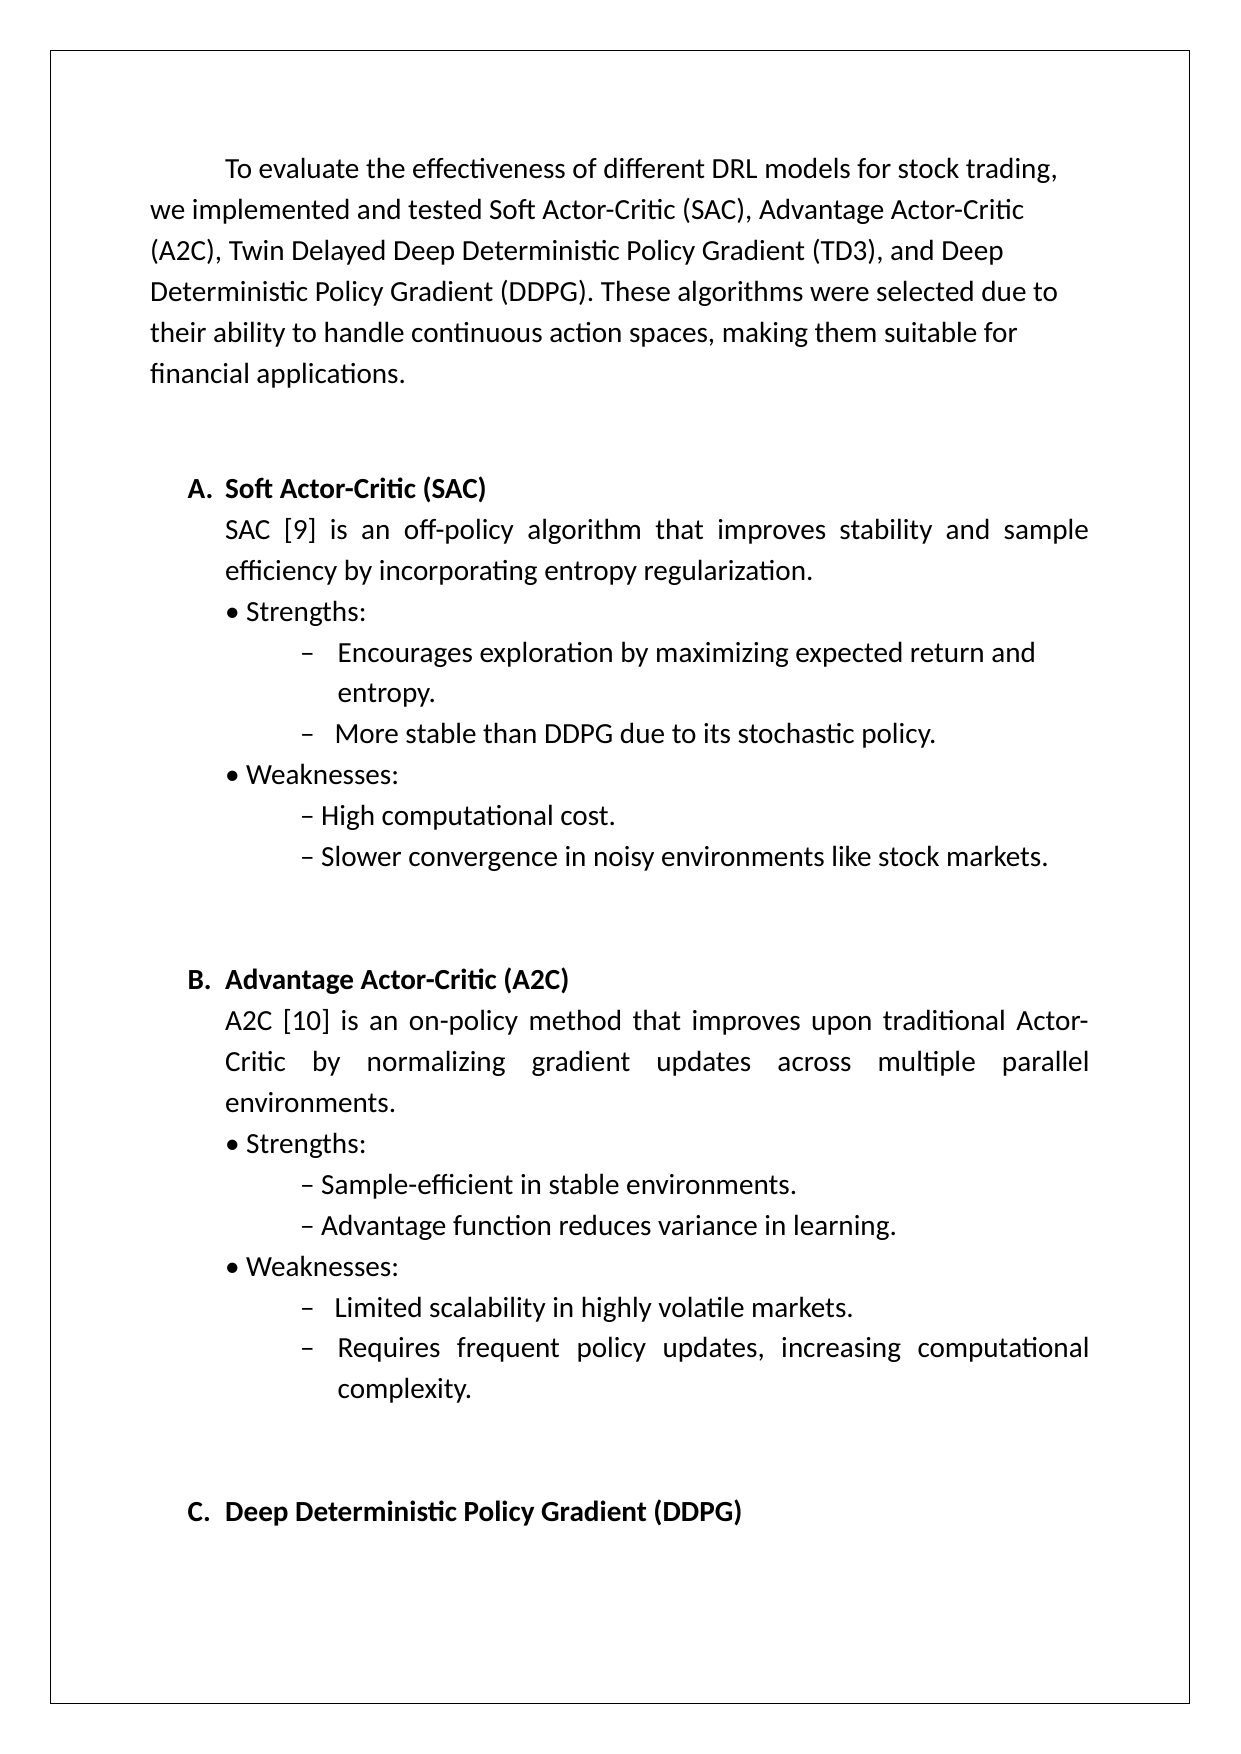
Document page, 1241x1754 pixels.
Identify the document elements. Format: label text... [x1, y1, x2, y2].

list Soft Actor-Critic (SAC) [187, 470, 1090, 506]
list – Slower convergence in noisy environments like stock markets. [225, 838, 1090, 874]
text To evaluate the effectiveness of different DRL models for stock trading, we implemented and tested Soft Actor-Critic (SAC), Advantage Actor-Critic (A2C), Twin Delayed Deep Deterministic Policy Gradient (TD3), and Deep Deterministic Policy Gradient (DDPG). These algorithms were selected due to their ability to handle continuous action spaces, making them suitable for financial applications. [150, 150, 1090, 390]
list – Advantage function reduces variance in learning. [225, 1207, 1090, 1242]
list A2C [10] is an on-policy method that improves upon traditional Actor-Critic by normalizing gradient updates across multiple parallel environments. [225, 1002, 1090, 1119]
list SAC [9] is an off-policy algorithm that improves stability and sample efficiency by incorporating entropy regularization. [225, 511, 1090, 587]
list • Weaknesses: [225, 1248, 1090, 1283]
list Requires frequent policy updates, increasing computational complexity. [300, 1329, 1090, 1406]
list Deep Deterministic Policy Gradient (DDPG) [187, 1493, 1090, 1529]
list Encourages exploration by maximizing expected return and entropy. [300, 634, 1090, 710]
list • Weaknesses: [225, 756, 1090, 792]
list – High computational cost. [225, 797, 1090, 833]
list – Limited scalability in highly volatile markets. [225, 1289, 1090, 1324]
list Advantage Actor-Critic (A2C) [187, 961, 1090, 997]
list – Sample-efficient in stable environments. [225, 1166, 1090, 1201]
list • Strengths: [225, 593, 1090, 628]
list • Strengths: [225, 1125, 1090, 1161]
list – More stable than DDPG due to its stochastic policy. [225, 716, 1090, 751]
